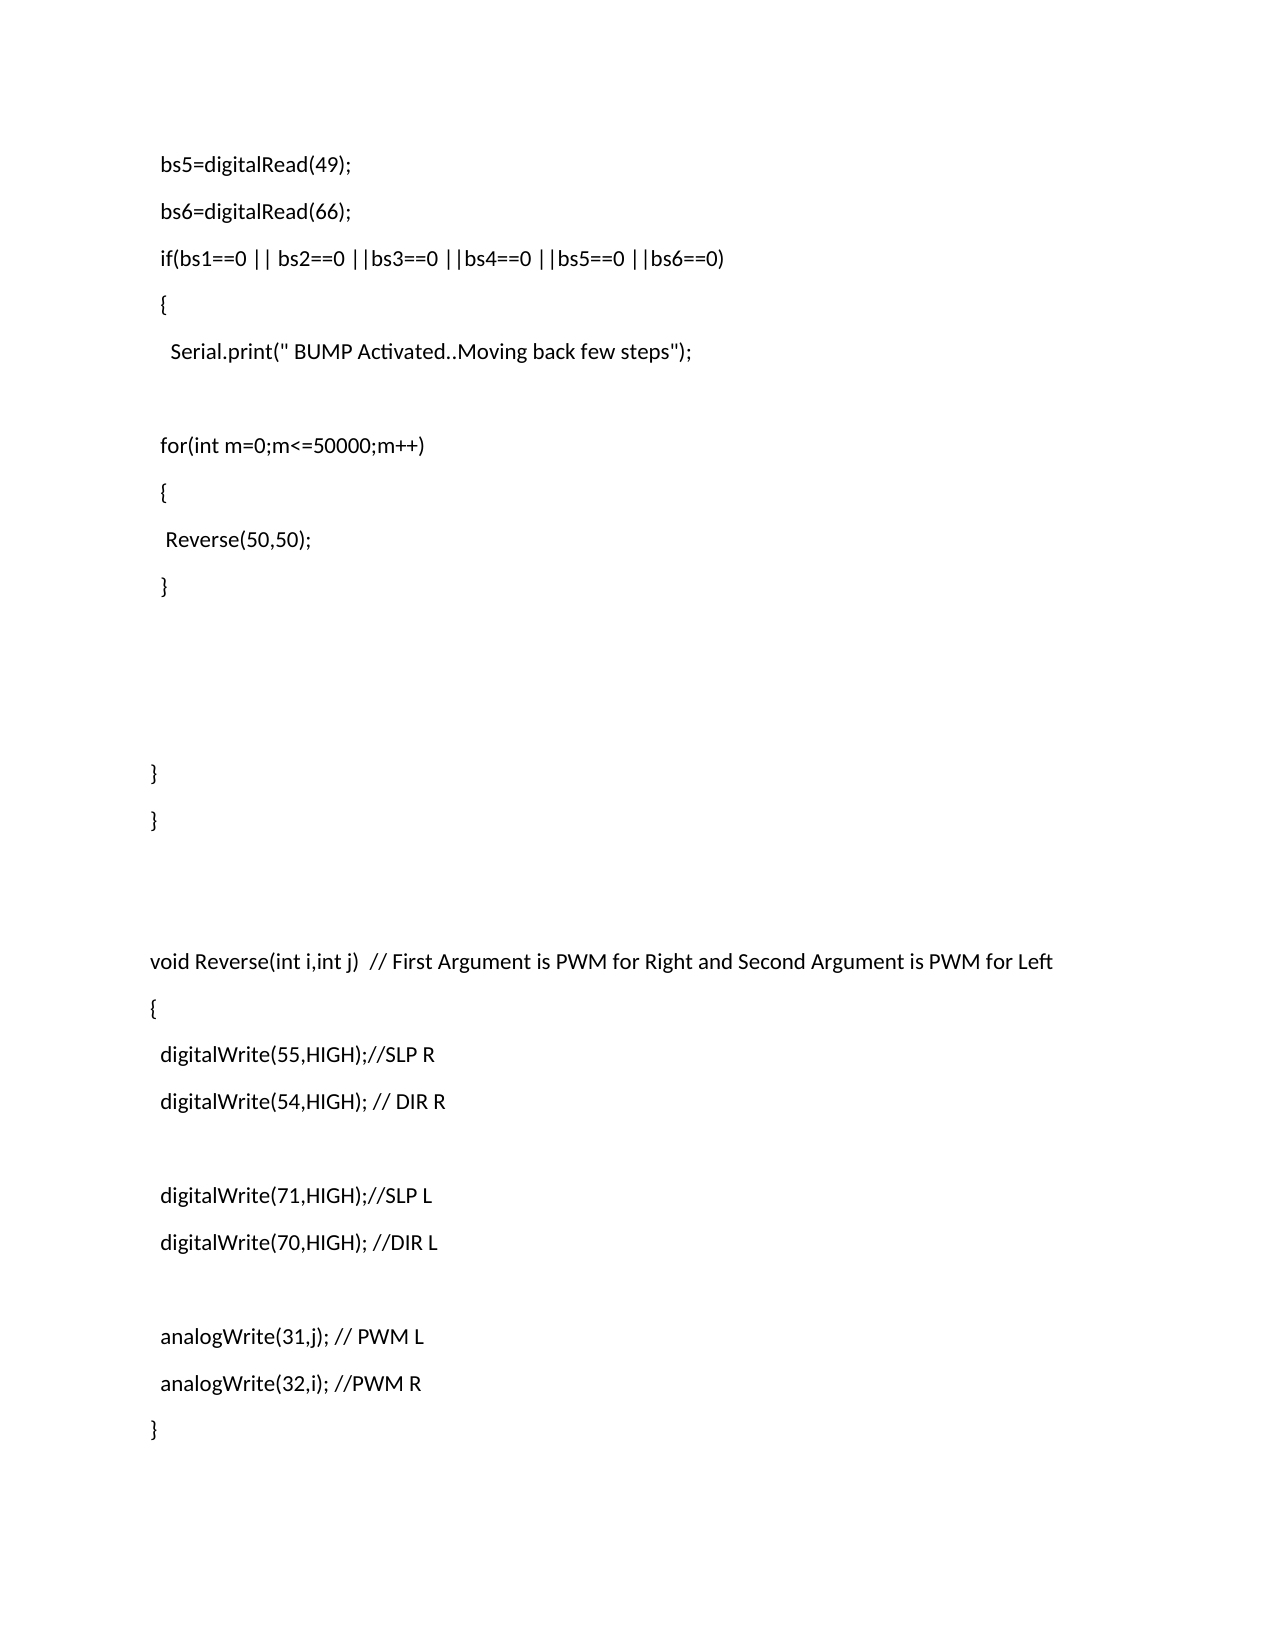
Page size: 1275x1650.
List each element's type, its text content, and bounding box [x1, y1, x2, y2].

text analogWrite(32,i); //PWM R [150, 1369, 1125, 1397]
text { [150, 478, 1125, 506]
text Reverse(50,50); [150, 525, 1125, 553]
text { [150, 291, 1125, 319]
text } [150, 806, 1125, 834]
text { [150, 994, 1125, 1022]
text bs6=digitalRead(66); [150, 197, 1125, 225]
text if(bs1==0 || bs2==0 ||bs3==0 ||bs4==0 ||bs5==0 ||bs6==0) [150, 244, 1125, 272]
text void Reverse(int i,int j) // First Argument is PWM for Right and Second Argument is PWM for Left [150, 947, 1125, 975]
text digitalWrite(71,HIGH);//SLP L [150, 1181, 1125, 1209]
text } [150, 759, 1125, 787]
text for(int m=0;m<=50000;m++) [150, 431, 1125, 459]
text digitalWrite(70,HIGH); //DIR L [150, 1228, 1125, 1256]
text Serial.print(" BUMP Activated..Moving back few steps"); [150, 337, 1125, 366]
text digitalWrite(54,HIGH); // DIR R [150, 1087, 1125, 1116]
text bs5=digitalRead(49); [150, 150, 1125, 178]
text digitalWrite(55,HIGH);//SLP R [150, 1041, 1125, 1069]
text } [150, 572, 1125, 600]
text analogWrite(31,j); // PWM L [150, 1322, 1125, 1350]
text } [150, 1416, 1125, 1444]
